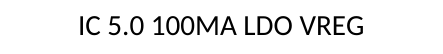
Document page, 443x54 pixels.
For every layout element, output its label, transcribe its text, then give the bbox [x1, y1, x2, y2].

text IC 5.0 100MA LDO VREG [1, 7, 441, 43]
